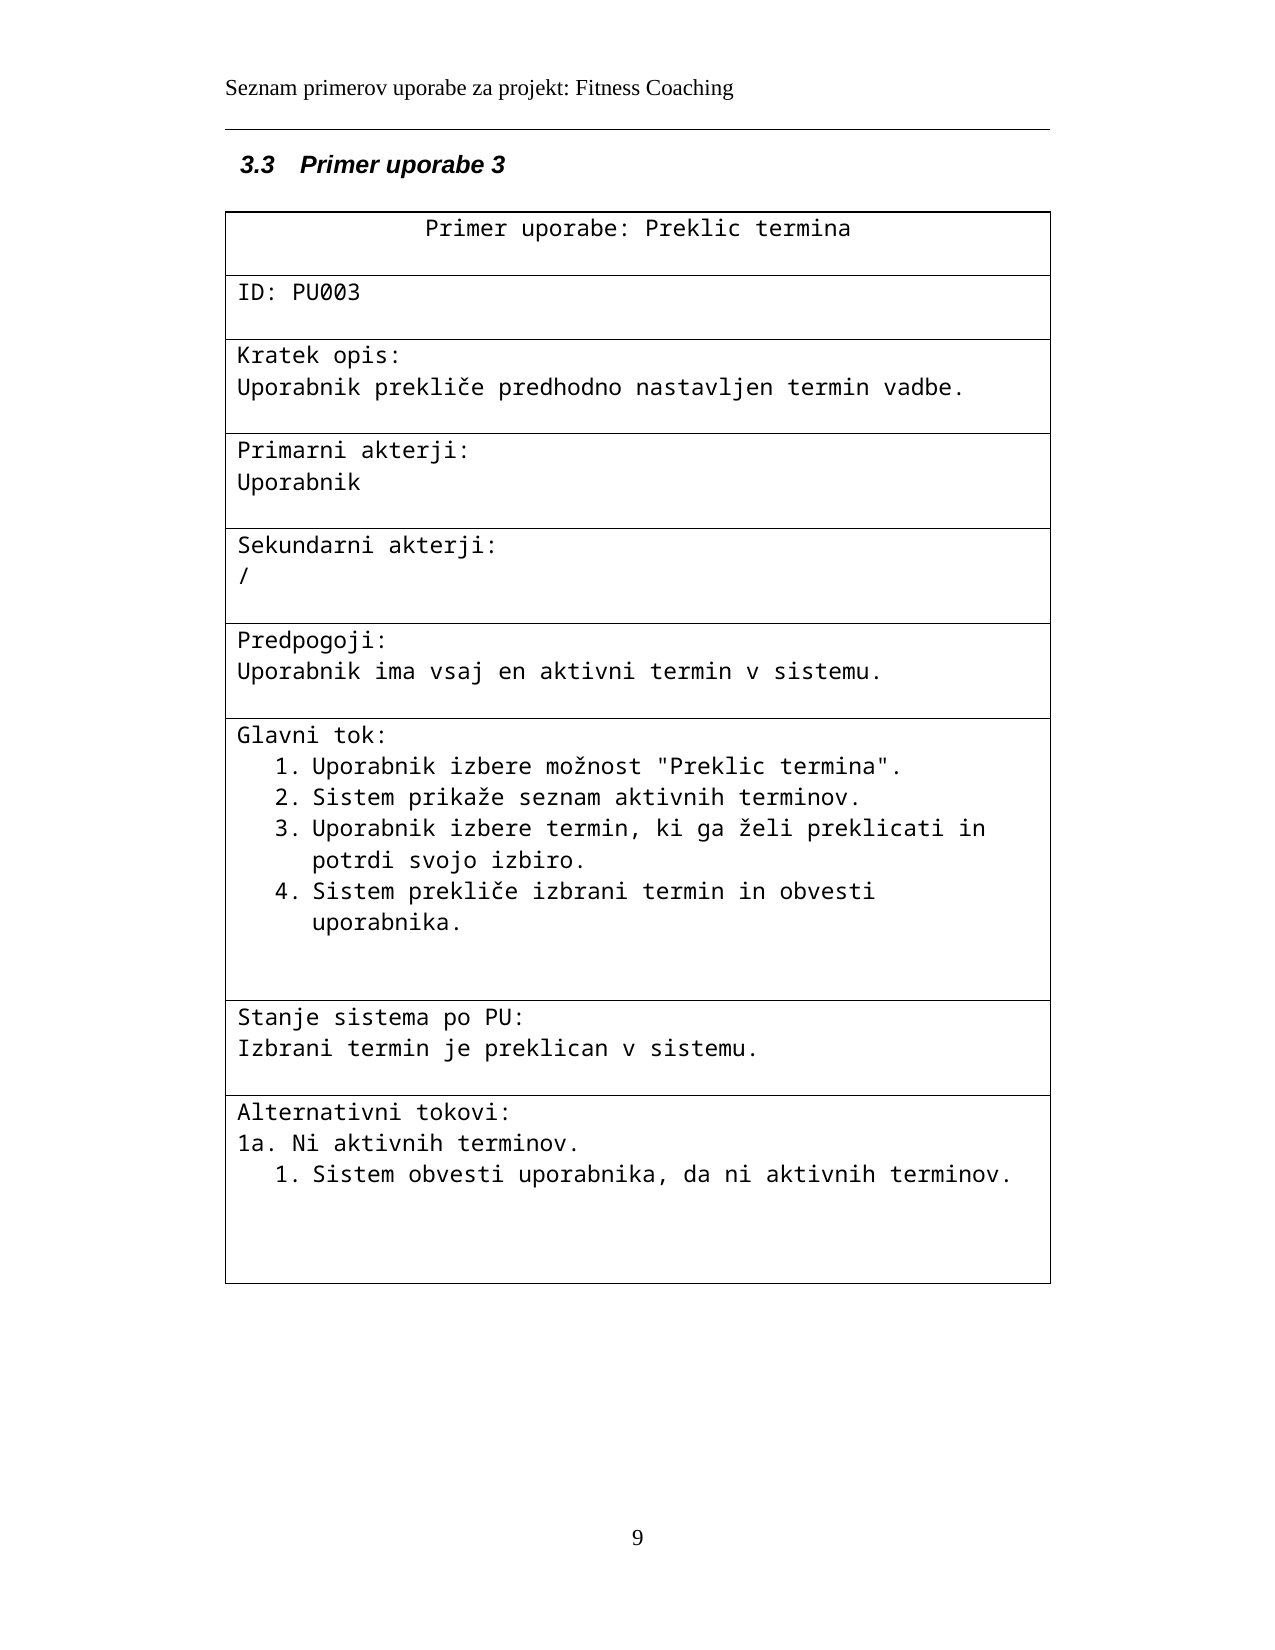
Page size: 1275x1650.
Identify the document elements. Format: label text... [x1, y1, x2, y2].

table_cell Stanje sistema po PU: Izbrani termin je preklican v sistemu. [226, 1001, 1050, 1095]
table_header Primer uporabe: Preklic termina [226, 213, 1050, 275]
table_cell Sekundarni akterji: / [226, 529, 1050, 623]
table_cell Predpogoji: Uporabnik ima vsaj en aktivni termin v sistemu. [226, 624, 1050, 718]
table_cell Kratek opis: Uporabnik prekliče predhodno nastavljen termin vadbe. [226, 340, 1050, 433]
table_cell Glavni tok: Uporabnik izbere možnost "Preklic termina". Sistem prikaže seznam aktivnih terminov. Uporabnik izbere termin, ki ga želi preklicati in potrdi svojo izbiro. Sistem prekliče izbrani termin in obvesti uporabnika. [226, 719, 1050, 1000]
table_cell ID: PU003 [226, 276, 1050, 338]
table_cell Alternativni tokovi: 1a. Ni aktivnih terminov. Sistem obvesti uporabnika, da ni aktivnih terminov. [226, 1096, 1050, 1283]
subtitle Primer uporabe 3 [240, 150, 1050, 179]
table_cell Primarni akterji: Uporabnik [226, 434, 1050, 528]
